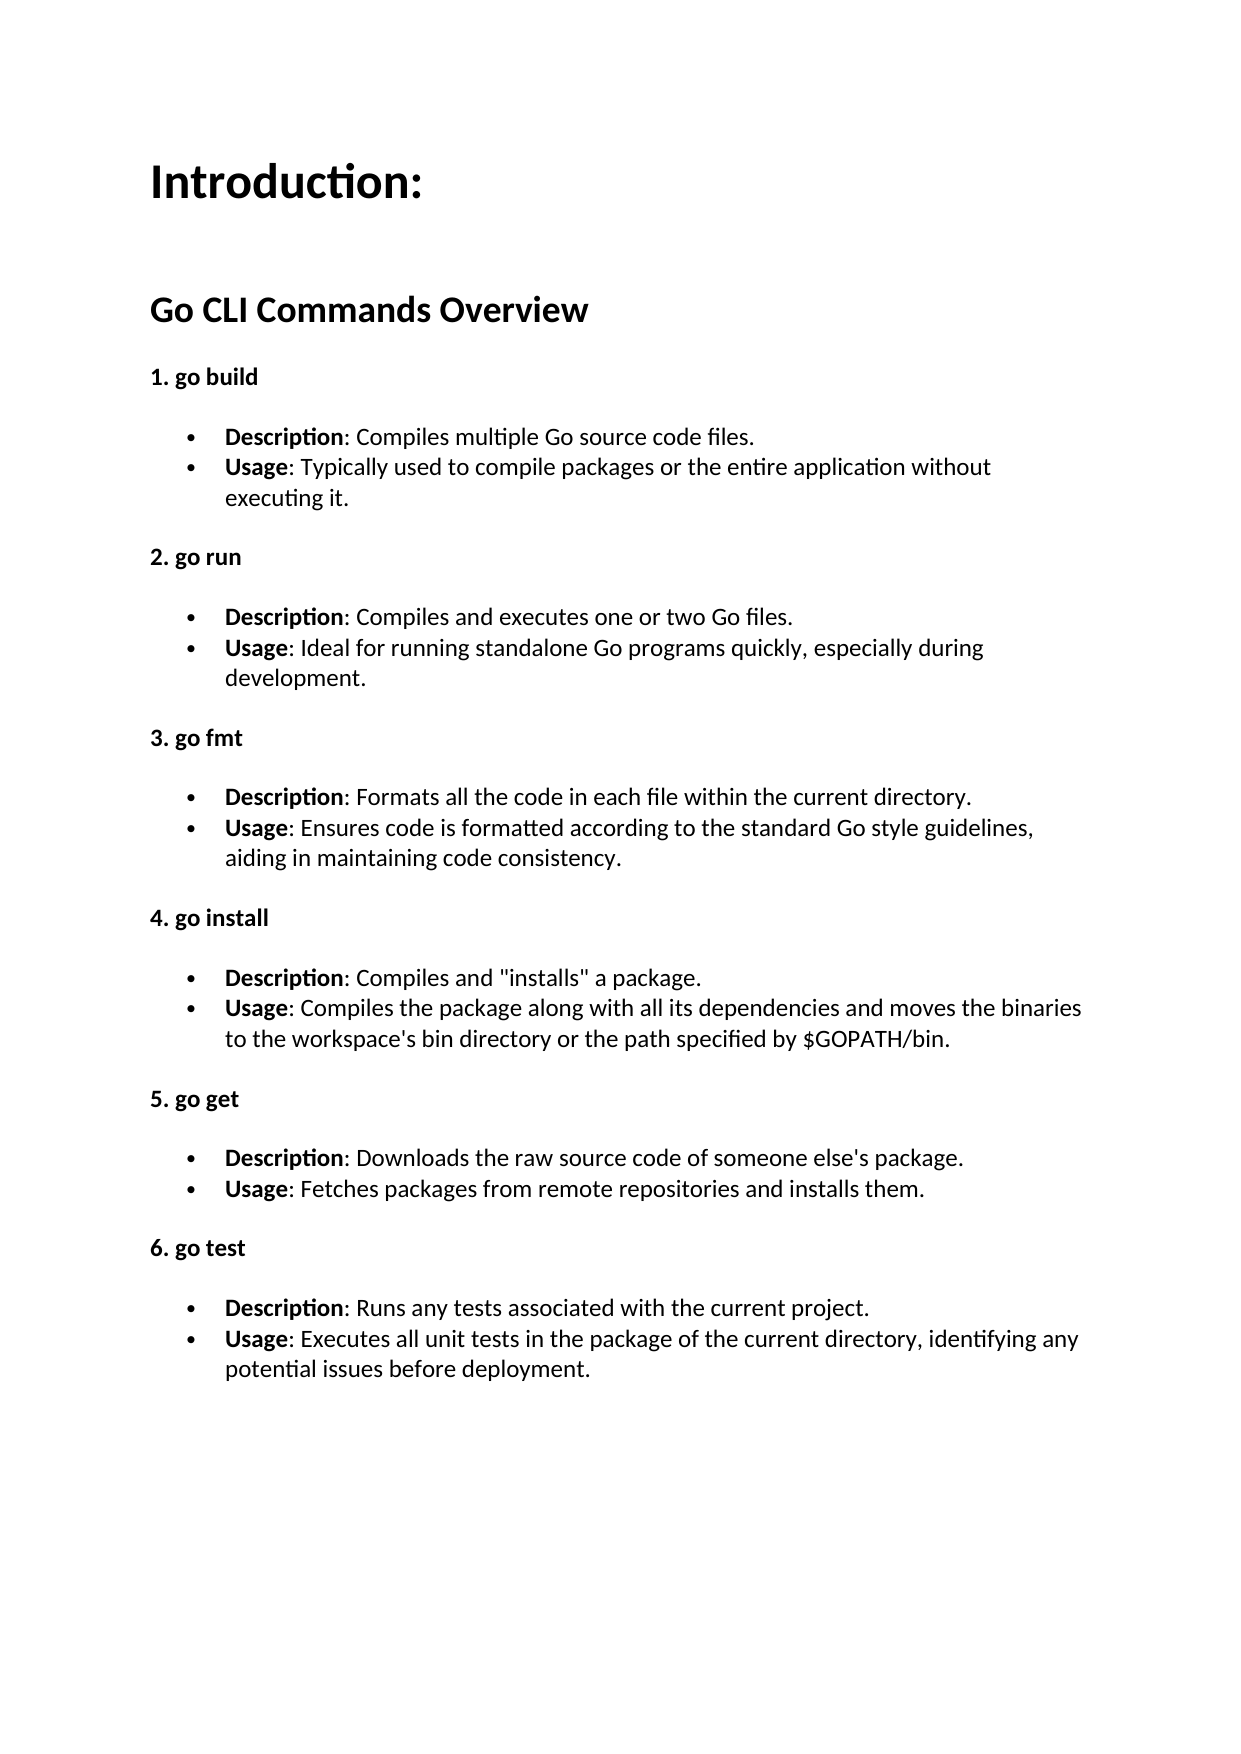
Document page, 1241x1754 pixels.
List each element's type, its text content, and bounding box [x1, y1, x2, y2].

text Introduction: [150, 150, 1090, 211]
text 5. go get [150, 1083, 1090, 1113]
list Usage: Typically used to compile packages or the entire application without executing it. [187, 451, 1090, 512]
text 6. go test [150, 1233, 1090, 1263]
text 3. go fmt [150, 722, 1090, 752]
list Usage: Ideal for running standalone Go programs quickly, especially during development. [187, 632, 1090, 693]
list Usage: Ensures code is formatted according to the standard Go style guidelines, aiding in maintaining code consistency. [187, 812, 1090, 873]
list Description: Formats all the code in each file within the current directory. [187, 782, 1090, 812]
text Go CLI Commands Overview [150, 240, 1090, 332]
list Description: Downloads the raw source code of someone else's package. [187, 1142, 1090, 1173]
text 4. go install [150, 902, 1090, 933]
list Usage: Compiles the package along with all its dependencies and moves the binaries to the workspace's bin directory or the path specified by $GOPATH/bin. [187, 992, 1090, 1053]
text 1. go build [150, 361, 1090, 392]
list Description: Compiles and executes one or two Go files. [187, 601, 1090, 632]
list Usage: Executes all unit tests in the package of the current directory, identifying any potential issues before deployment. [187, 1323, 1090, 1384]
text 2. go run [150, 541, 1090, 572]
list Usage: Fetches packages from remote repositories and installs them. [187, 1173, 1090, 1203]
list Description: Compiles and "installs" a package. [187, 962, 1090, 992]
list Description: Runs any tests associated with the current project. [187, 1292, 1090, 1323]
list Description: Compiles multiple Go source code files. [187, 421, 1090, 451]
